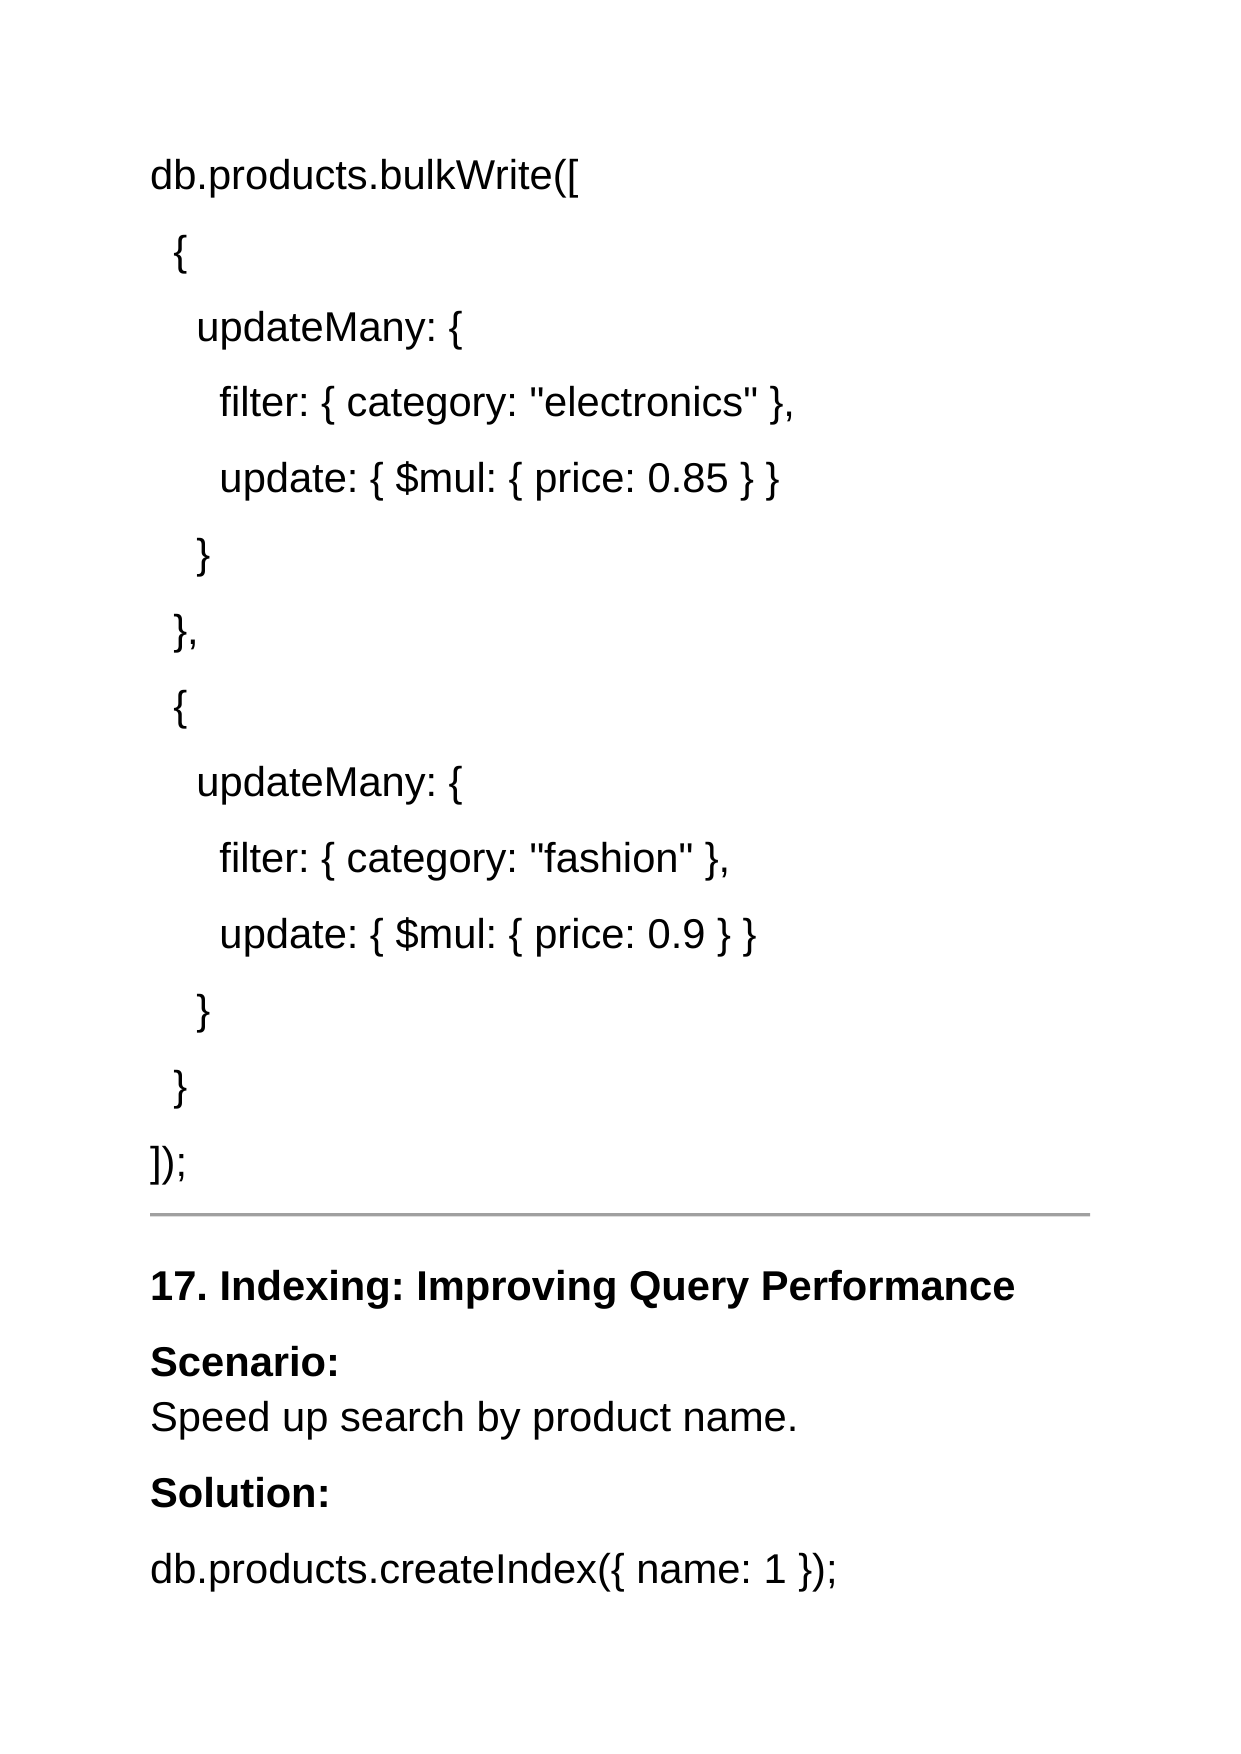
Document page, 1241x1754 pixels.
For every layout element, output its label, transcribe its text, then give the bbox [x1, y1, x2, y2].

text update: { $mul: { price: 0.9 } } [150, 909, 1090, 957]
text filter: { category: "electronics" }, [150, 378, 1090, 426]
text db.products.createIndex({ name: 1 }); [150, 1544, 1090, 1592]
text updateMany: { [150, 757, 1090, 805]
text { [150, 226, 1090, 274]
text filter: { category: "fashion" }, [150, 833, 1090, 881]
text }, [150, 606, 1090, 653]
text Solution: [150, 1468, 1090, 1516]
text update: { $mul: { price: 0.85 } } [150, 454, 1090, 502]
text } [150, 530, 1090, 578]
text { [150, 682, 1090, 729]
text db.products.bulkWrite([ [150, 150, 1090, 198]
text } [150, 1061, 1090, 1109]
text updateMany: { [150, 302, 1090, 350]
text ]); [150, 1137, 1090, 1185]
text Scenario: Speed up search by product name. [150, 1337, 1090, 1440]
text } [150, 985, 1090, 1033]
text 17. Indexing: Improving Query Performance [150, 1261, 1090, 1309]
